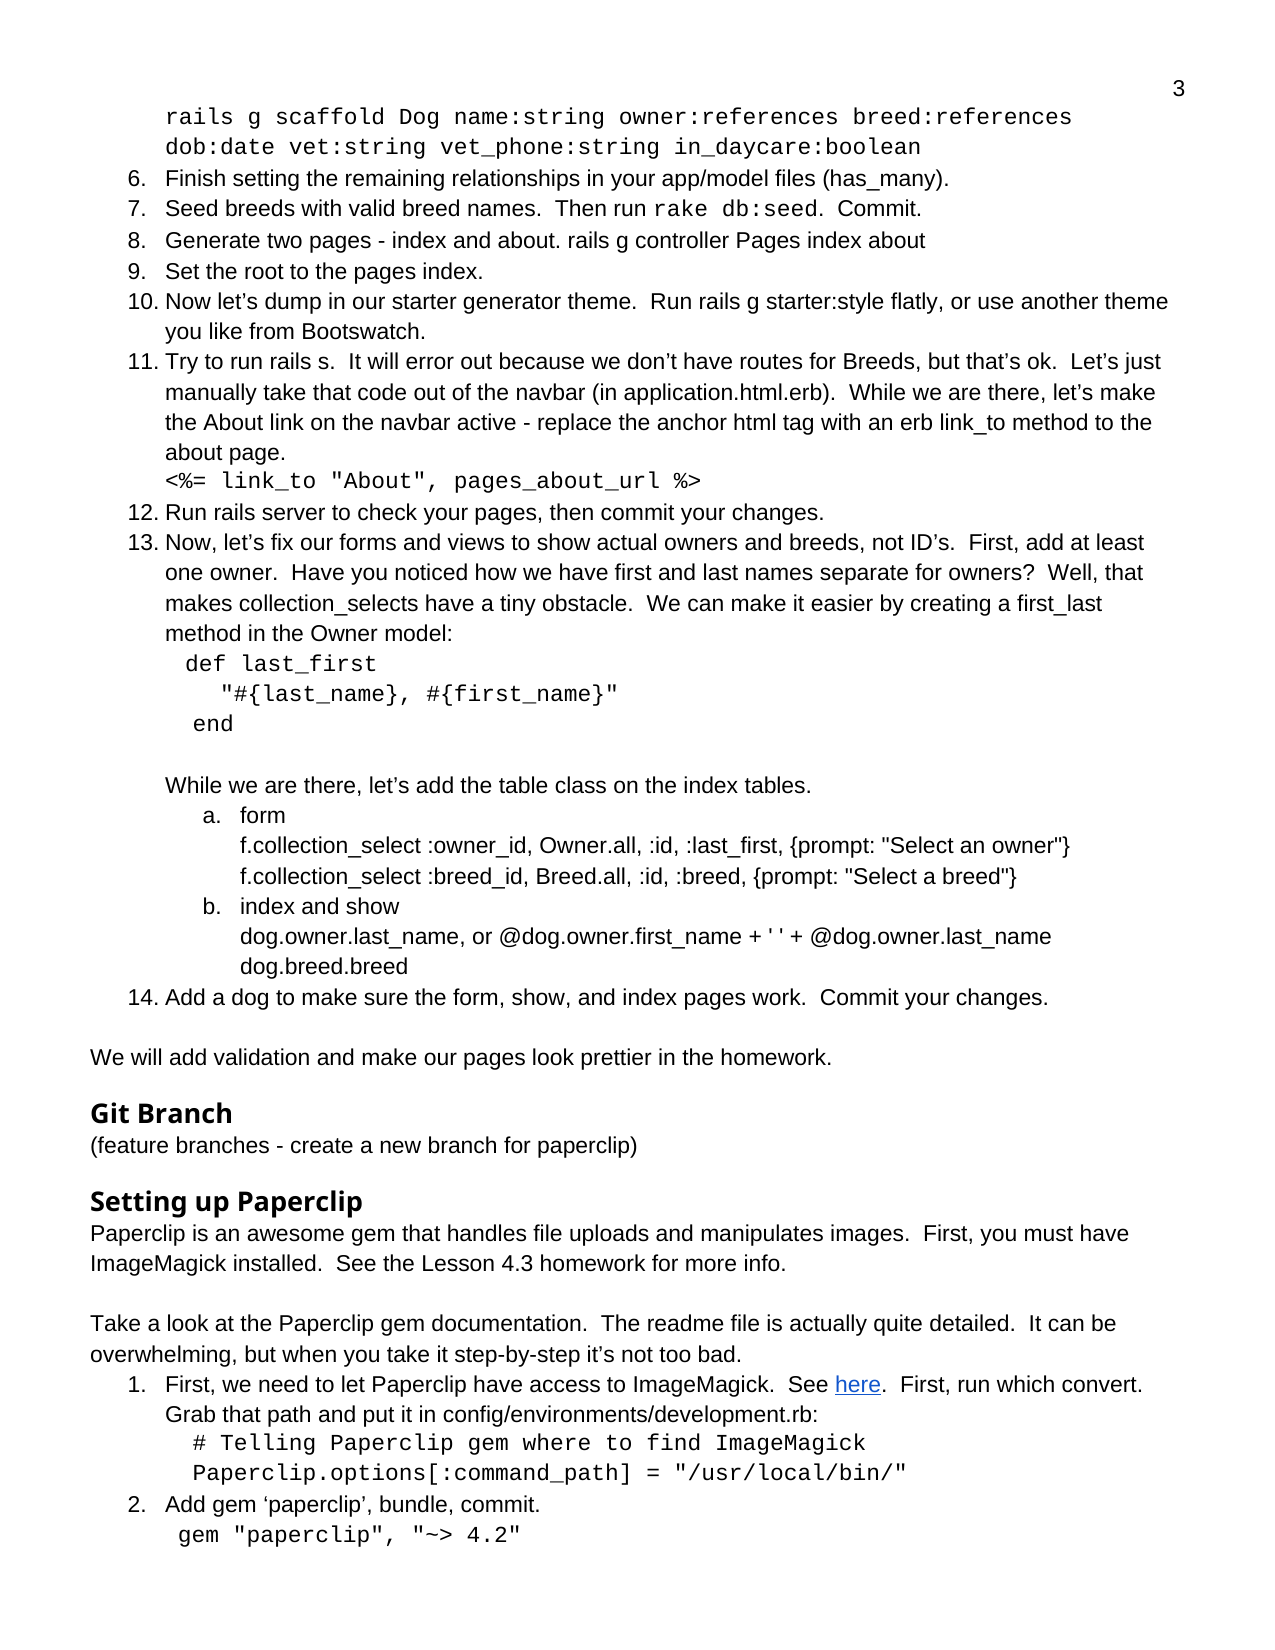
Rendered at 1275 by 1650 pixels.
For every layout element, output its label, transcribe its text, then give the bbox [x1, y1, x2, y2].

subtitle Git Branch [90, 1095, 1185, 1132]
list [127, 105, 1185, 161]
list index and show dog.owner.last_name, or @dog.owner.first_name + ' ' + @dog.owner.last_name dog.breed.breed [202, 893, 1185, 979]
subtitle Setting up Paperclip [90, 1183, 1185, 1220]
text (feature branches - create a new branch for paperclip) [90, 1132, 1185, 1158]
list Add gem ‘paperclip’, bundle, commit. gem "paperclip", "~> 4.2" [127, 1491, 1185, 1549]
list Now, let’s fix our forms and views to show actual owners and breeds, not ID’s. First, add at least one owner. Have you noticed how we have first and last names separate for owners? Well, that makes collection_selects have a tiny obstacle. We can make it easier by creating a first_last method in the Owner model: def last_first "#{last_name}, #{first_name}" end While we are there, let’s add the table class on the index tables. [127, 529, 1185, 798]
list form f.collection_select :owner_id, Owner.all, :id, :last_first, {prompt: "Select an owner"} f.collection_select :breed_id, Breed.all, :id, :breed, {prompt: "Select a breed"} [202, 802, 1185, 889]
list Finish setting the remaining relationships in your app/model files (has_many). [127, 165, 1185, 191]
text We will add validation and make our pages look prettier in the homework. [90, 1044, 1185, 1070]
list Add a dog to make sure the form, show, and index pages work. Commit your changes. [127, 983, 1185, 1010]
text Take a look at the Paperclip gem documentation. The readme file is actually quite detailed. It can be overwhelming, but when you take it step-by-step it’s not too bad. [90, 1310, 1185, 1367]
text Paperclip is an awesome gem that handles file uploads and manipulates images. First, you must have ImageMagick installed. See the Lesson 4.3 homework for more info. [90, 1220, 1185, 1276]
list First, we need to let Paperclip have access to ImageMagick. See here. First, run which convert. Grab that path and put it in config/environments/development.rb: # Telling Paperclip gem where to find ImageMagick Paperclip.options[:command_path] = "/usr/local/bin/" [127, 1371, 1185, 1487]
list Try to run rails s. It will error out because we don’t have routes for Breeds, but that’s ok. Let’s just manually take that code out of the navbar (in application.html.erb). While we are there, let’s make the About link on the navbar active - replace the anchor html tag with an erb link_to method to the about page. <%= link_to "About", pages_about_url %> [127, 348, 1185, 495]
list Now let’s dump in our starter generator theme. Run rails g starter:style flatly, or use another theme you like from Bootswatch. [127, 288, 1185, 344]
list Run rails server to check your pages, then commit your changes. [127, 499, 1185, 525]
list Set the root to the pages index. [127, 258, 1185, 284]
list Seed breeds with valid breed names. Then run rake db:seed. Commit. [127, 195, 1185, 223]
list Generate two pages - index and about. rails g controller Pages index about [127, 227, 1185, 254]
